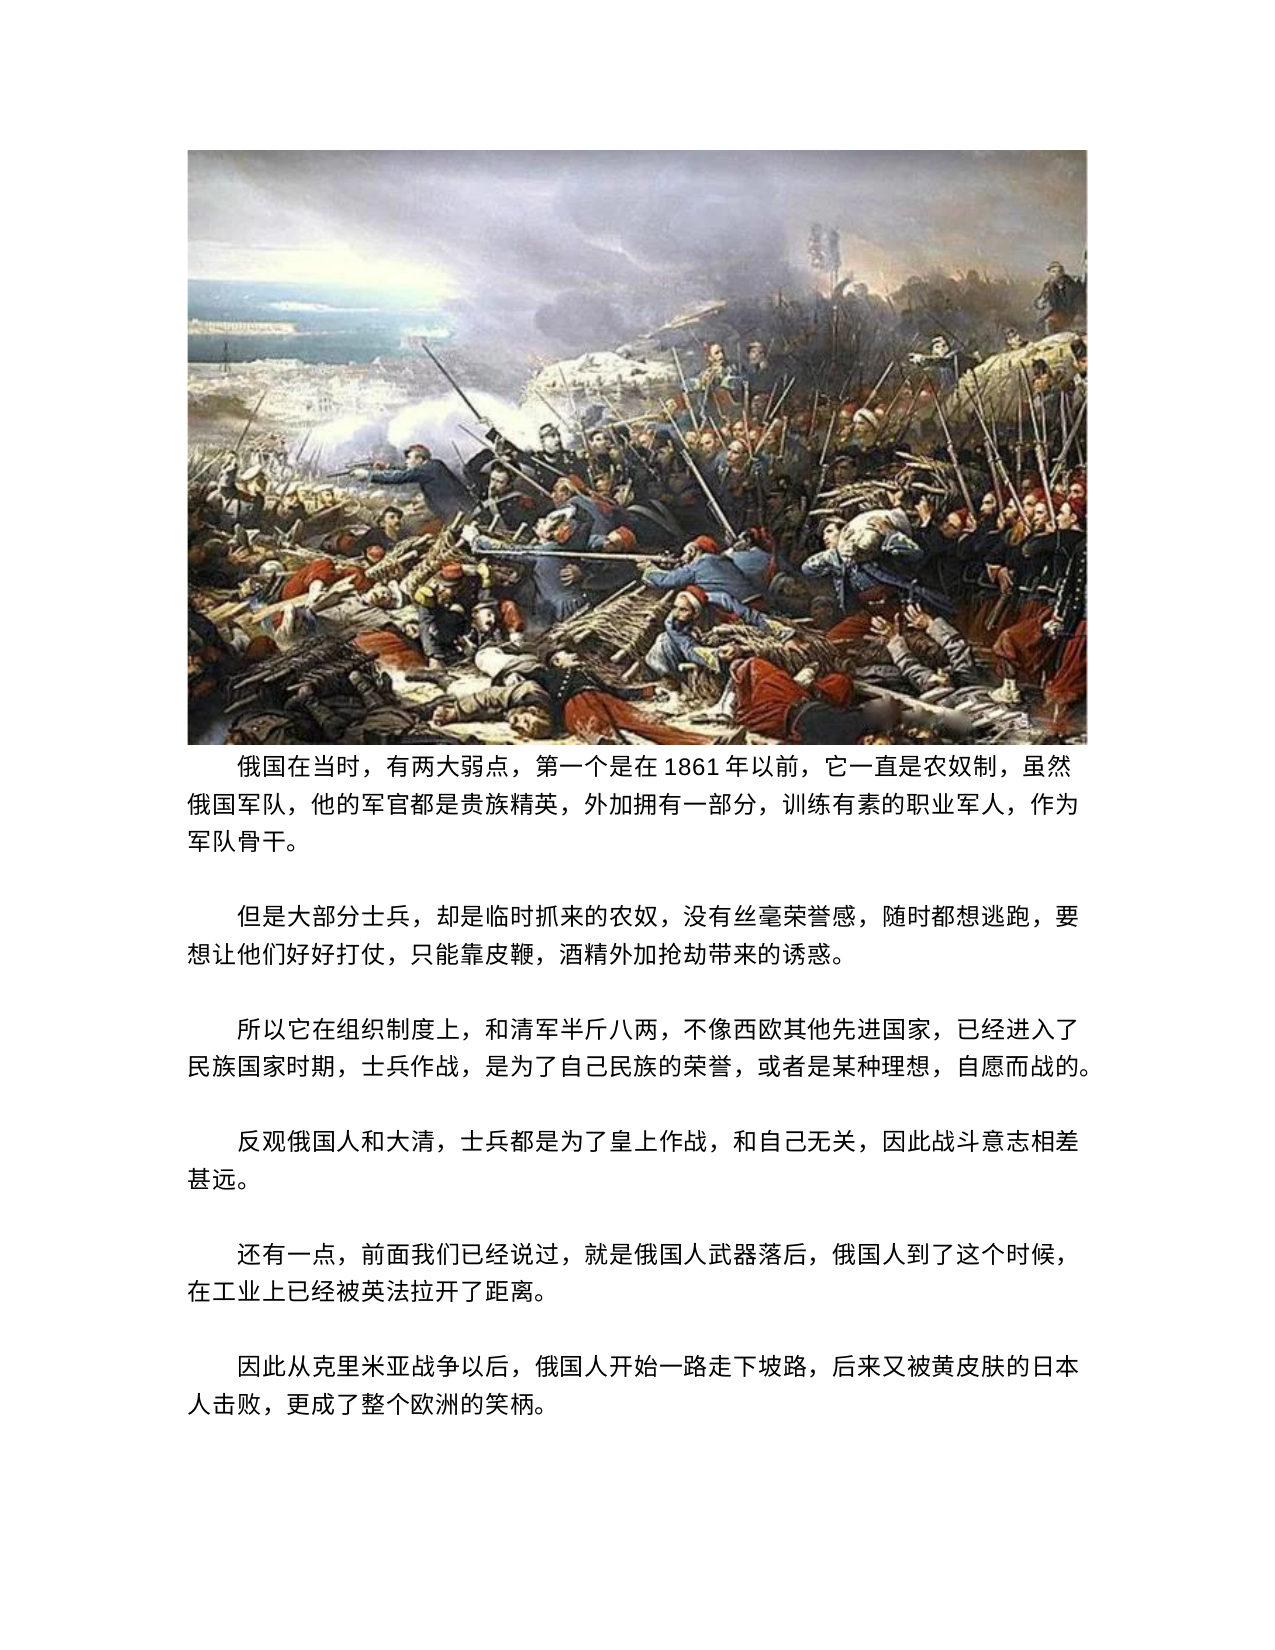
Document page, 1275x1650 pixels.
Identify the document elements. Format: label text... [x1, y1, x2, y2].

text 还有一点，前面我们已经说过，就是俄国人武器落后，俄国人到了这个时候，在工业上已经被英法拉开了距离。 [187, 1232, 1087, 1307]
text 因此从克里米亚战争以后，俄国人开始一路走下坡路，后来又被黄皮肤的日本人击败，更成了整个欧洲的笑柄。 [187, 1345, 1087, 1420]
text 所以它在组织制度上，和清军半斤八两，不像西欧其他先进国家，已经进入了民族国家时期，士兵作战，是为了自己民族的荣誉，或者是某种理想，自愿而战的。 [187, 1007, 1087, 1082]
text 但是大部分士兵，却是临时抓来的农奴，没有丝毫荣誉感，随时都想逃跑，要想让他们好好打仗，只能靠皮鞭，酒精外加抢劫带来的诱惑。 [187, 895, 1087, 970]
picture [187, 150, 1088, 745]
text 反观俄国人和大清，士兵都是为了皇上作战，和自己无关，因此战斗意志相差甚远。 [187, 1120, 1087, 1195]
text 俄国在当时，有两大弱点，第一个是在1861年以前，它一直是农奴制，虽然俄国军队，他的军官都是贵族精英，外加拥有一部分，训练有素的职业军人，作为军队骨干。 [187, 745, 1087, 857]
